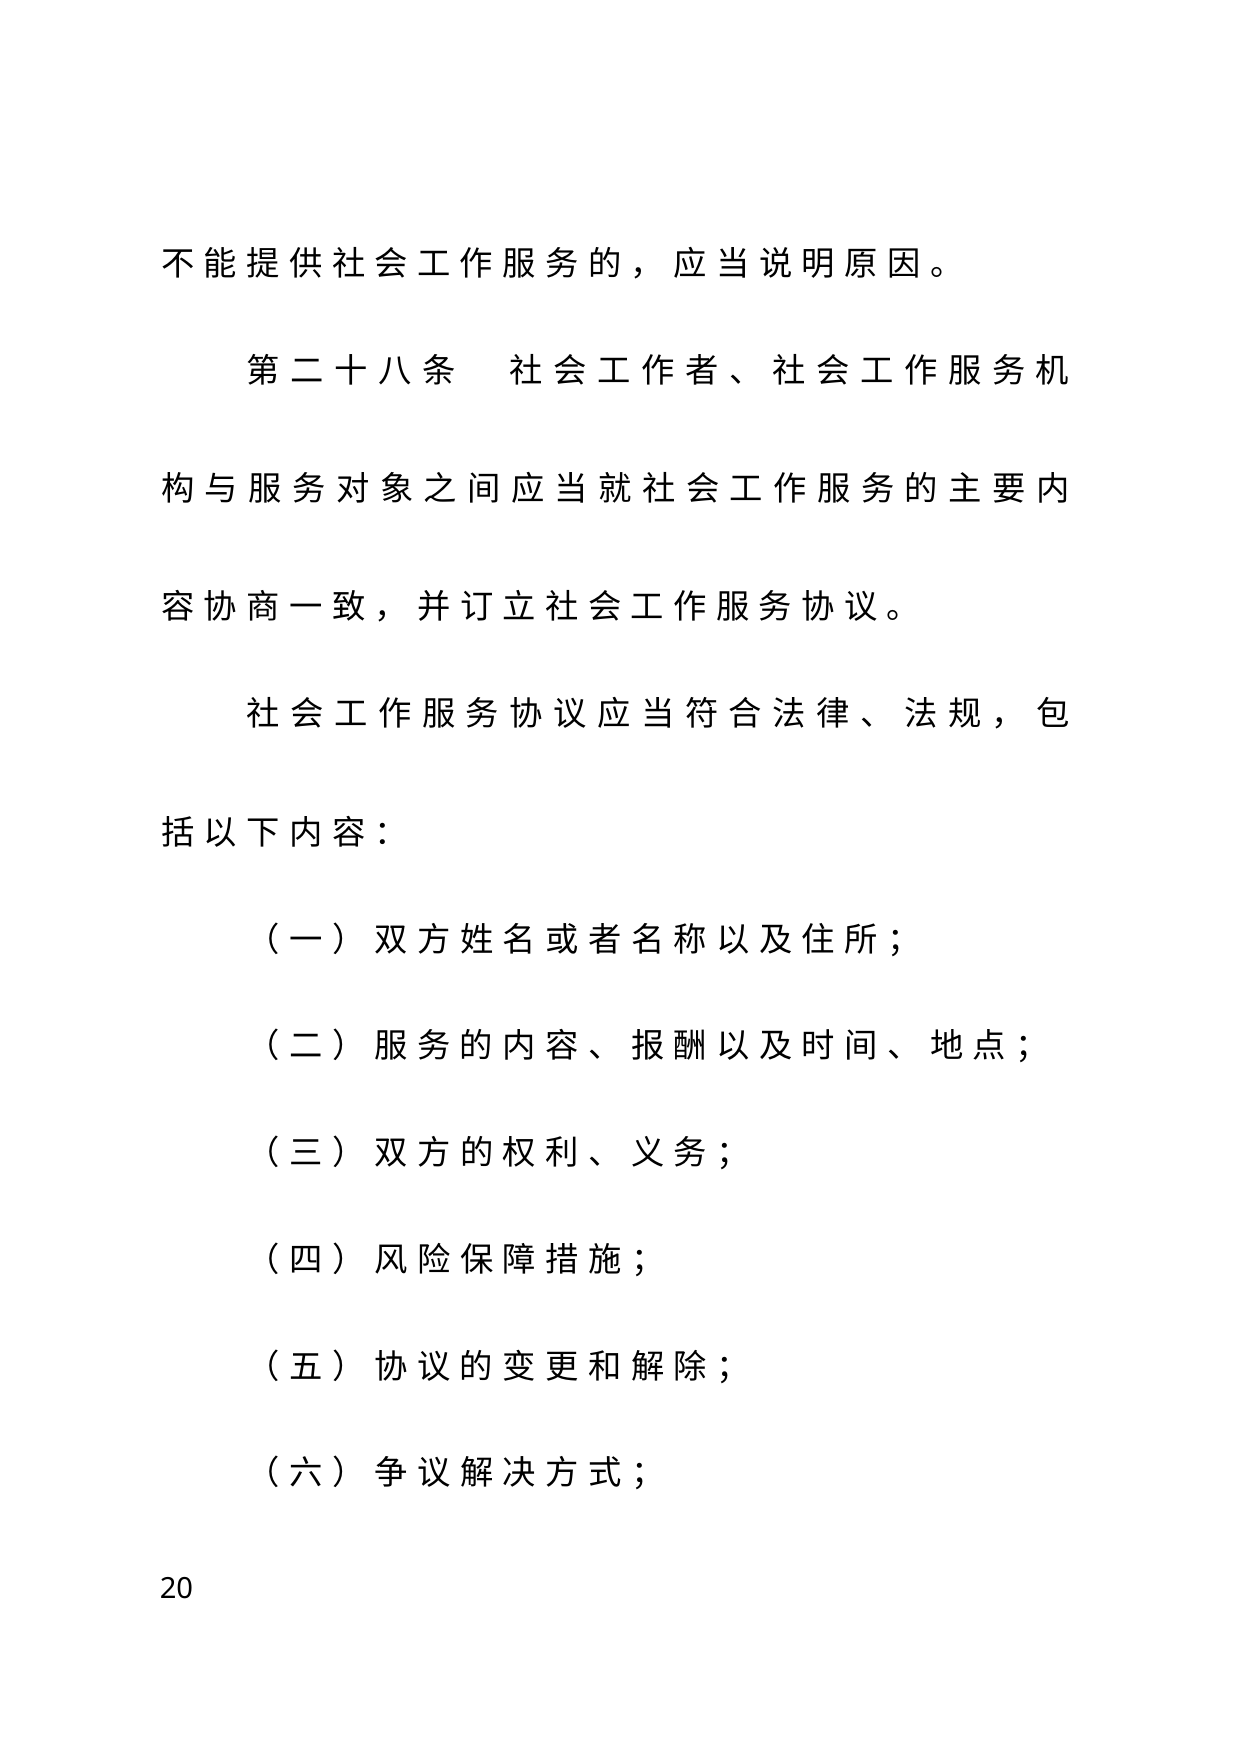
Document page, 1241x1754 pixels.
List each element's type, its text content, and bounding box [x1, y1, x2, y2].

text （二）服务的内容、报酬以及时间、地点； [161, 996, 1079, 1091]
text （五）协议的变更和解除； [161, 1316, 1079, 1411]
text （一）双方姓名或者名称以及住所； [161, 889, 1079, 984]
text 第二十八条 社会工作者、社会工作服务机构与服务对象之间应当就社会工作服务的主要内容协商一致，并订立社会工作服务协议。 [161, 320, 1079, 652]
text （四）风险保障措施； [161, 1209, 1079, 1304]
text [161, 213, 1079, 308]
text （三）双方的权利、义务； [161, 1103, 1079, 1197]
text （六）争议解决方式； [161, 1423, 1079, 1518]
text 社会工作服务协议应当符合法律、法规，包括以下内容： [161, 664, 1079, 877]
